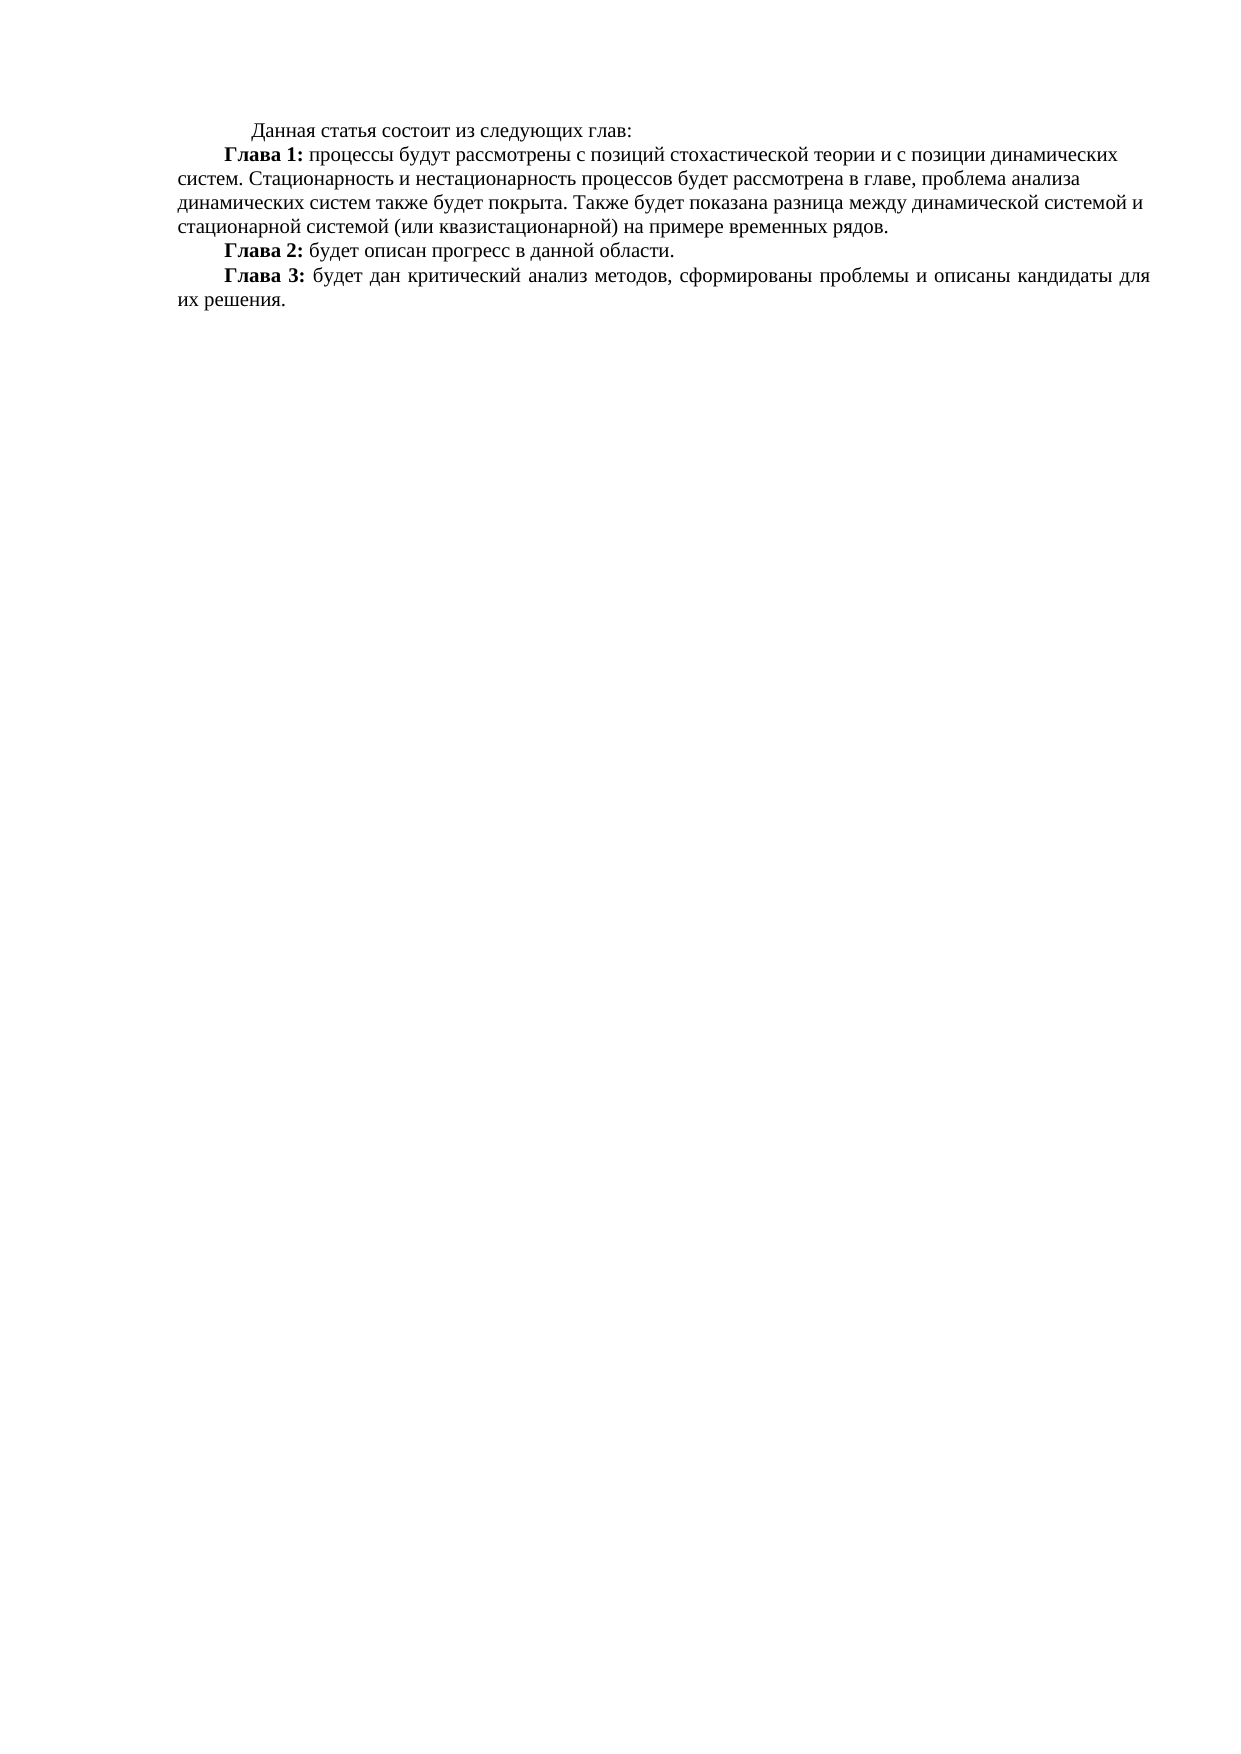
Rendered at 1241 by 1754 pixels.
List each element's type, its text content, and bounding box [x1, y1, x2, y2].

text Данная статья состоит из следующих глав: [177, 118, 1158, 142]
text Глава 3: будет дан критический анализ методов, сформированы проблемы и описаны кандидаты для их решения. [177, 262, 1152, 311]
text Глава 1: процессы будут рассмотрены с позиций стохастической теории и с позиции динамических систем. Стационарность и нестационарность процессов будет рассмотрена в главе, проблема анализа динамических систем также будет покрыта. Также будет показана разница между динамической системой и стационарной системой (или квазистационарной) на примере временных рядов. [177, 142, 1152, 238]
text Глава 2: будет описан прогресс в данной области. [177, 238, 1152, 262]
